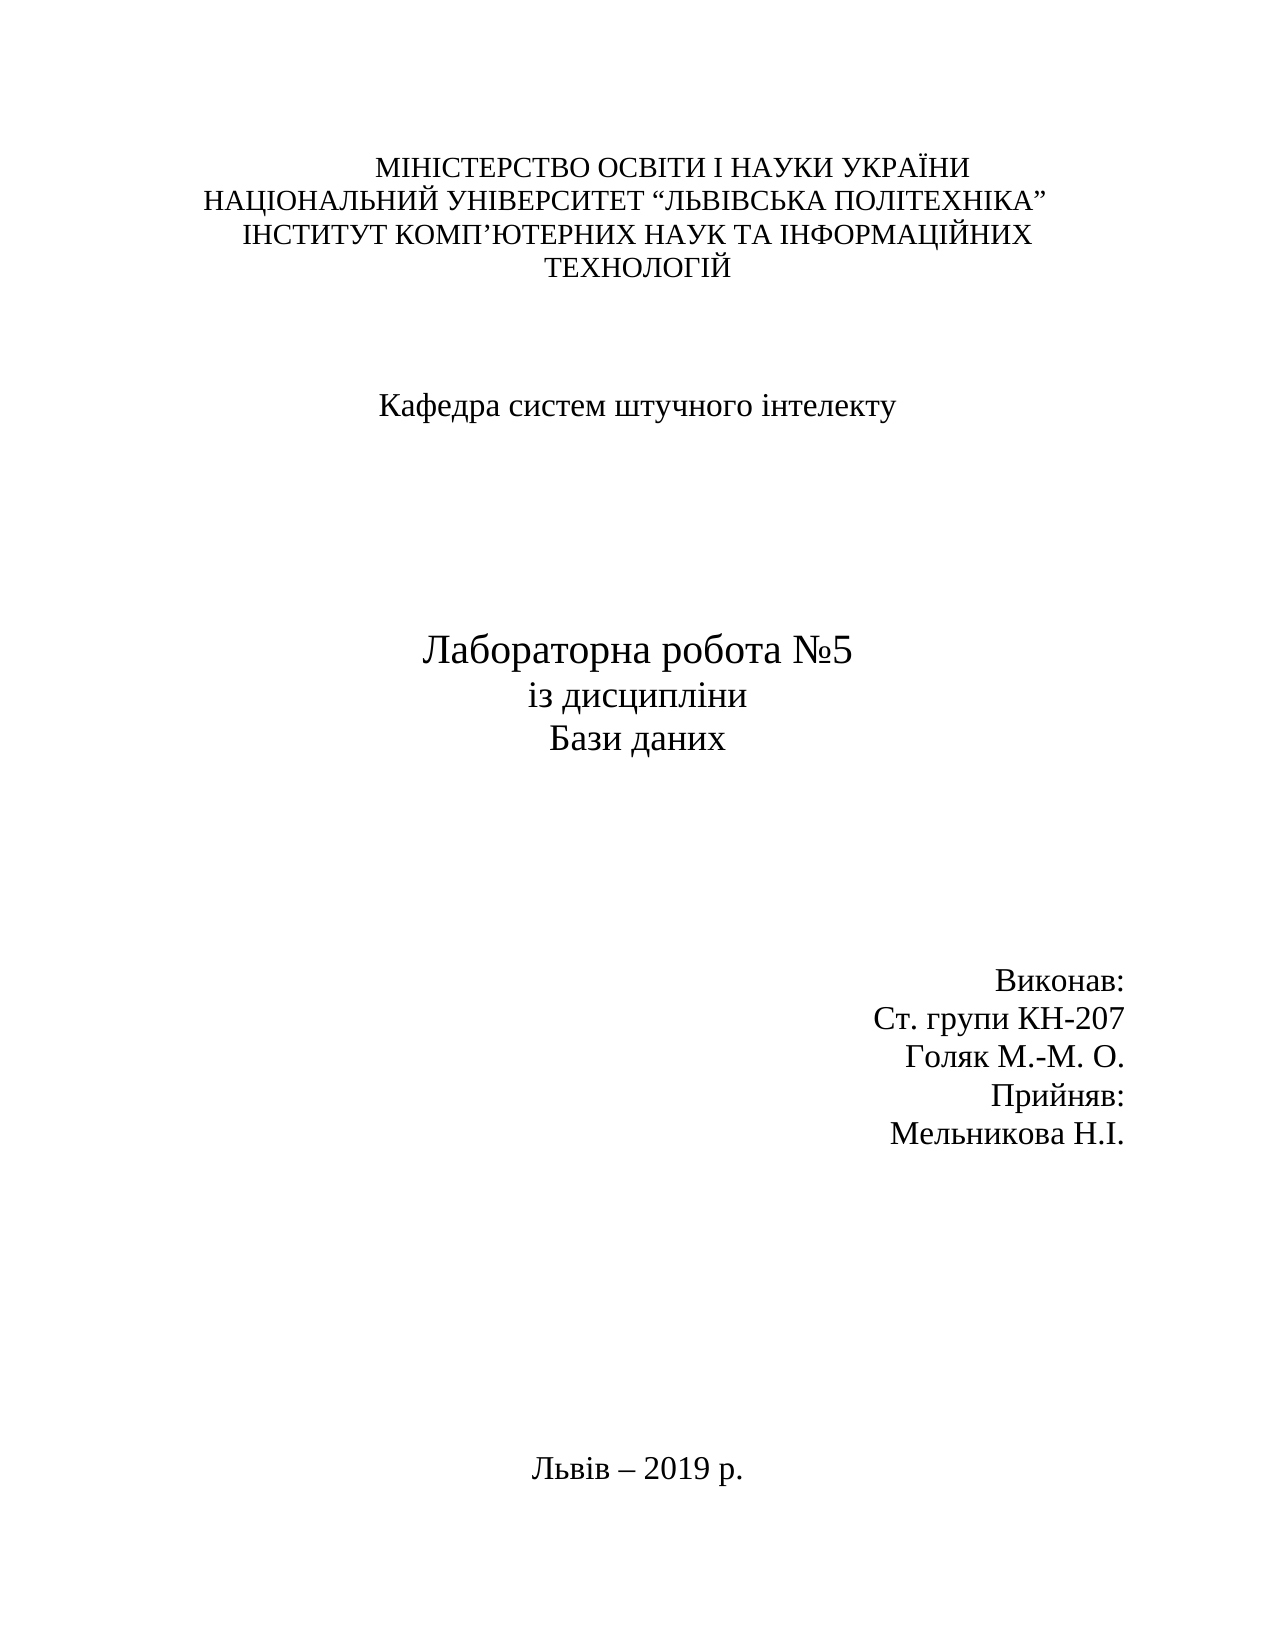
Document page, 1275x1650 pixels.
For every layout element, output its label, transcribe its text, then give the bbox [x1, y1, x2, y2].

text Лабораторна робота №5 [150, 624, 1125, 672]
text Бази даних [150, 715, 1125, 758]
text Кафедра систем штучного інтелекту [150, 385, 1125, 423]
text Голяк М.-М. О. [150, 1036, 1125, 1075]
text Ст. групи КН-207 [150, 998, 1125, 1036]
text ІНСТИТУТ КОМП’ЮТЕРНИХ НАУК ТА ІНФОРМАЦІЙНИХ ТЕХНОЛОГІЙ [150, 217, 1125, 284]
text НАЦІОНАЛЬНИЙ УНІВЕРСИТЕТ “ЛЬВІВСЬКА ПОЛІТЕХНІКА” [150, 183, 1100, 217]
text Виконав: [150, 960, 1125, 998]
text Львів – 2019 р. [150, 1448, 1125, 1487]
text МІНІСТЕРСТВО ОСВІТИ І НАУКИ УКРАЇНИ [375, 150, 1125, 183]
text Прийняв: [150, 1075, 1125, 1113]
text із дисципліни [150, 672, 1125, 715]
text Мельникова Н.І. [150, 1113, 1125, 1151]
